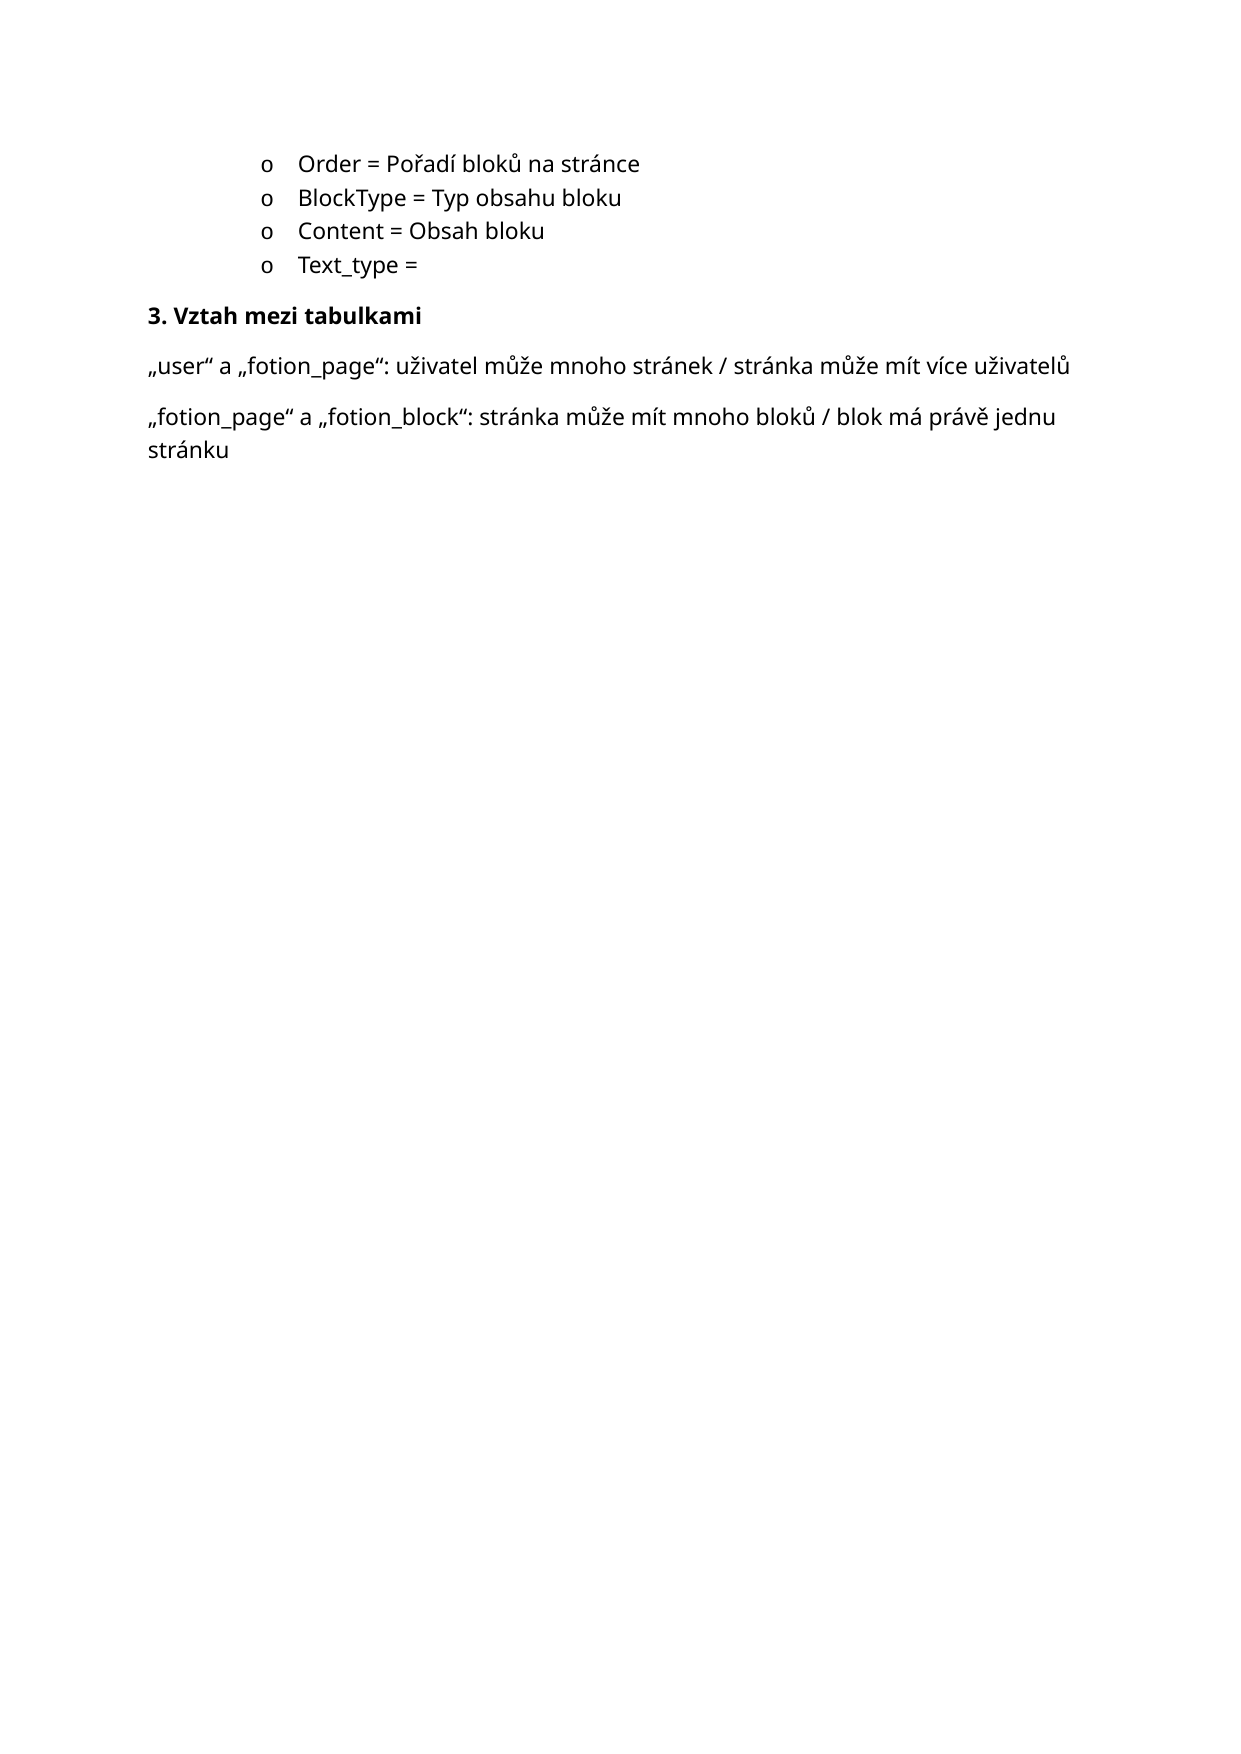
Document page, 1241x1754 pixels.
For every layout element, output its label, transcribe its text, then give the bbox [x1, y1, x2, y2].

list Order = Pořadí bloků na stránce [260, 148, 1093, 179]
list Text_type = [260, 249, 1093, 281]
list BlockType = Typ obsahu bloku [260, 181, 1093, 213]
list Content = Obsah bloku [260, 215, 1093, 247]
text „fotion_page“ a „fotion_block“: stránka může mít mnoho bloků / blok má právě jednu stránku [148, 401, 1093, 466]
text „user“ a „fotion_page“: uživatel může mnoho stránek / stránka může mít více uživatelů [148, 350, 1093, 381]
text 3. Vztah mezi tabulkami [148, 300, 1093, 331]
